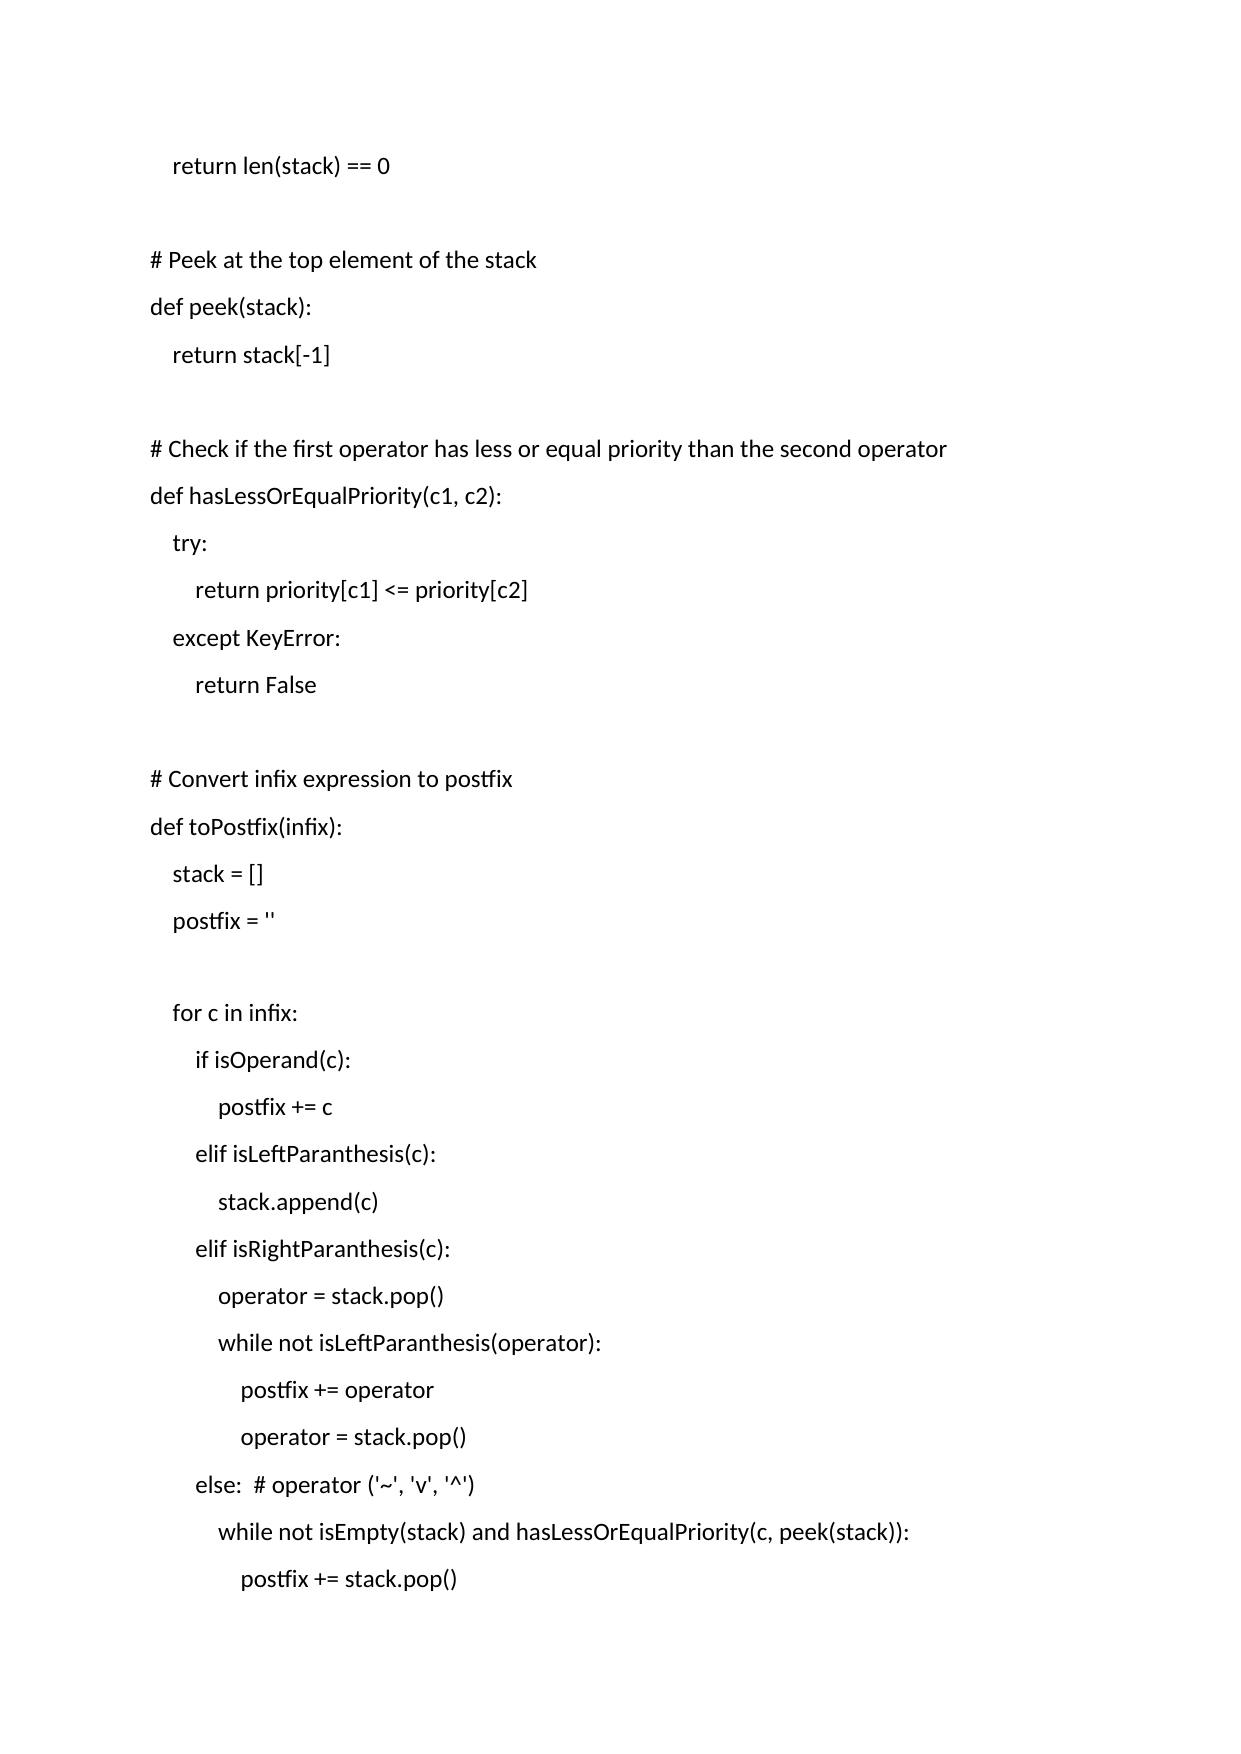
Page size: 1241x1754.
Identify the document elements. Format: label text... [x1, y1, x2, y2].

text def toPostfix(infix): [150, 811, 1090, 841]
text def hasLessOrEqualPriority(c1, c2): [150, 480, 1090, 511]
text # Peek at the top element of the stack [150, 244, 1090, 275]
text if isOperand(c): [150, 1044, 1090, 1074]
text else: # operator ('~', 'v', '^') [150, 1469, 1090, 1499]
text stack.append(c) [150, 1186, 1090, 1216]
text postfix = '' [150, 905, 1090, 936]
text # Check if the first operator has less or equal priority than the second operator [150, 433, 1090, 464]
text elif isRightParanthesis(c): [150, 1233, 1090, 1263]
text stack = [] [150, 858, 1090, 888]
text return priority[c1] <= priority[c2] [150, 575, 1090, 605]
text operator = stack.pop() [150, 1422, 1090, 1452]
text postfix += c [150, 1091, 1090, 1122]
text while not isLeftParanthesis(operator): [150, 1327, 1090, 1358]
text def peek(stack): [150, 292, 1090, 322]
text while not isEmpty(stack) and hasLessOrEqualPriority(c, peek(stack)): [150, 1516, 1090, 1546]
text except KeyError: [150, 622, 1090, 652]
text # Convert infix expression to postfix [150, 763, 1090, 794]
text try: [150, 527, 1090, 558]
text return False [150, 669, 1090, 699]
text postfix += operator [150, 1374, 1090, 1405]
text for c in infix: [150, 997, 1090, 1027]
text return stack[-1] [150, 339, 1090, 369]
text elif isLeftParanthesis(c): [150, 1138, 1090, 1169]
text postfix += stack.pop() [150, 1563, 1090, 1594]
text operator = stack.pop() [150, 1280, 1090, 1311]
text return len(stack) == 0 [150, 150, 1090, 181]
